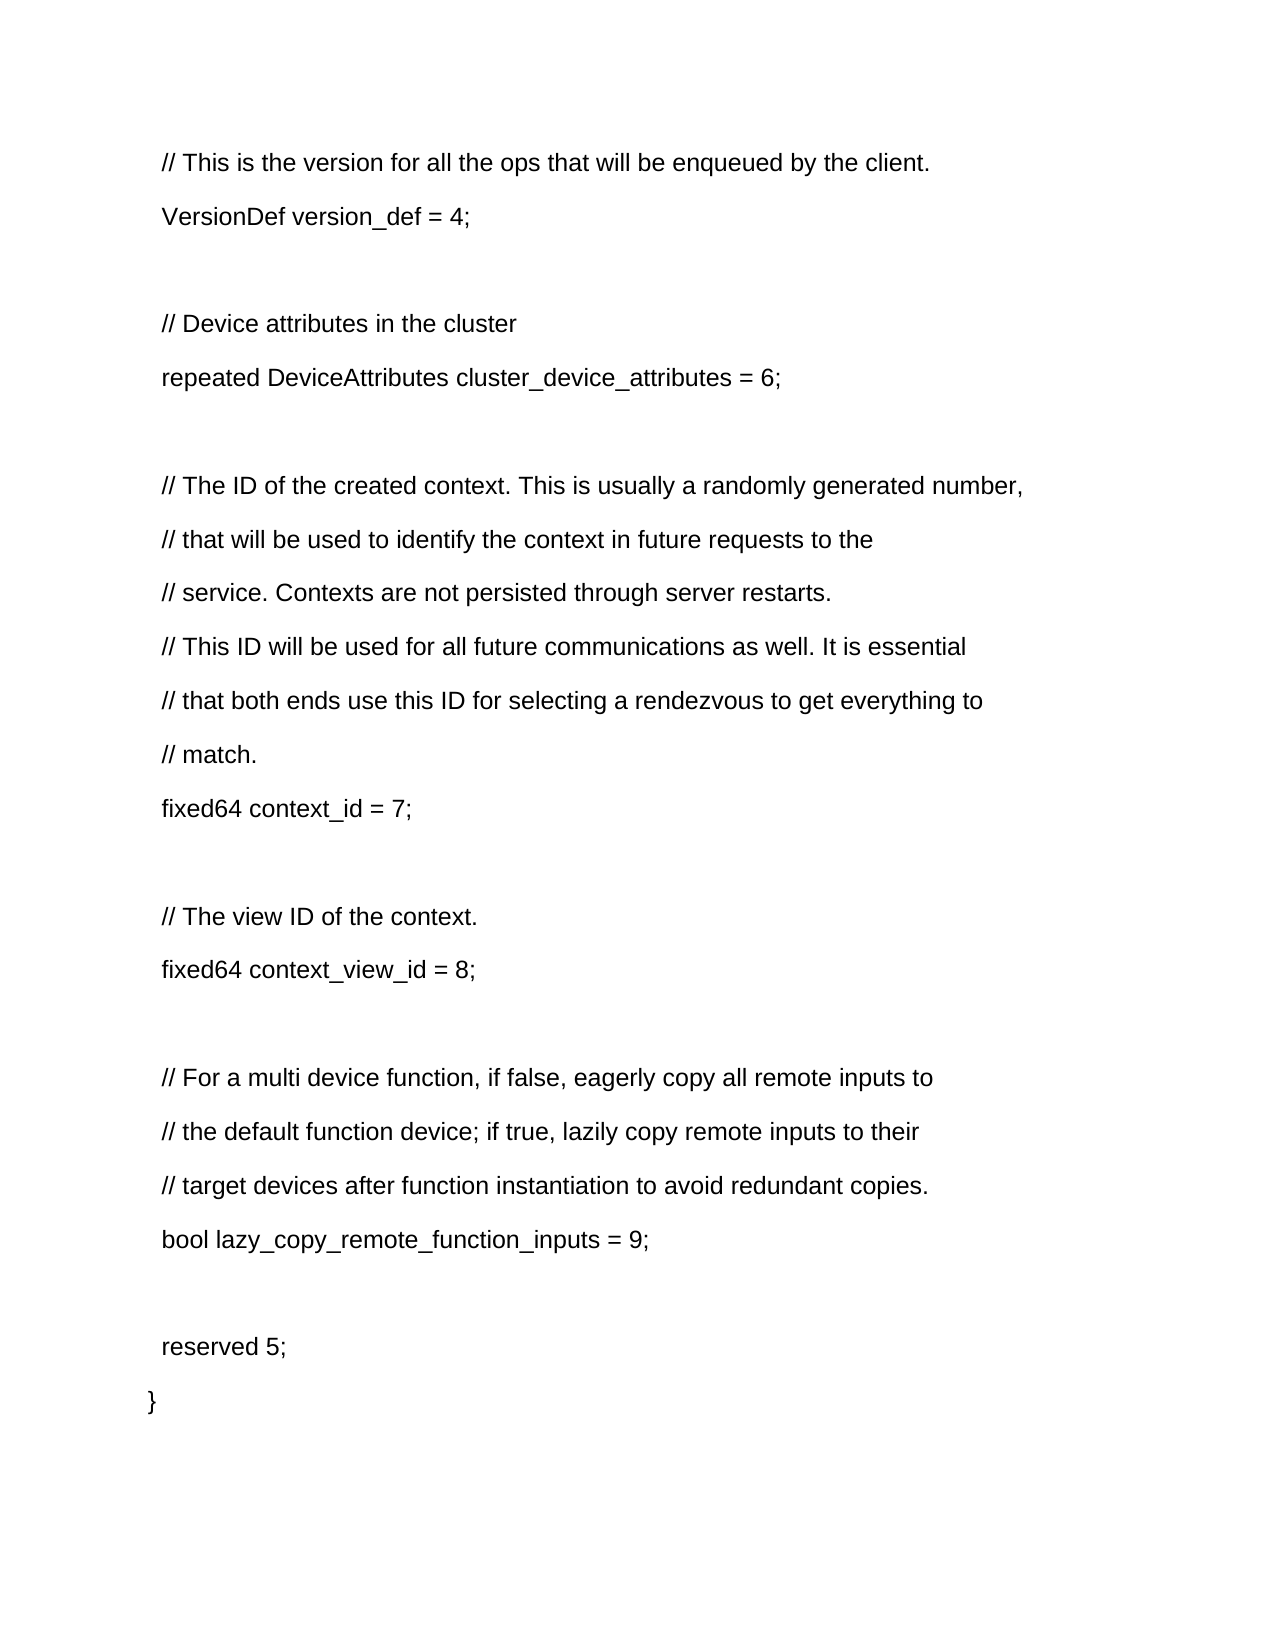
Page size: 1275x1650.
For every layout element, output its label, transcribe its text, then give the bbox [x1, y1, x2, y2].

text bool lazy_copy_remote_function_inputs = 9; [148, 1225, 1127, 1253]
text // that both ends use this ID for selecting a rendezvous to get everything to [148, 686, 1127, 715]
text // This is the version for all the ops that will be enqueued by the client. [148, 148, 1127, 176]
text // Device attributes in the cluster [148, 309, 1127, 338]
text // that will be used to identify the context in future requests to the [148, 524, 1127, 553]
text } [148, 1386, 1127, 1415]
text // The view ID of the context. [148, 902, 1127, 930]
text // For a multi device function, if false, eagerly copy all remote inputs to [148, 1063, 1127, 1092]
text fixed64 context_view_id = 8; [148, 955, 1127, 984]
text // match. [148, 740, 1127, 769]
text // service. Contexts are not persisted through server restarts. [148, 578, 1127, 607]
text reserved 5; [148, 1332, 1127, 1361]
text // This ID will be used for all future communications as well. It is essential [148, 632, 1127, 661]
text // target devices after function instantiation to avoid redundant copies. [148, 1171, 1127, 1199]
text // the default function device; if true, lazily copy remote inputs to their [148, 1117, 1127, 1146]
text fixed64 context_id = 7; [148, 794, 1127, 823]
text VersionDef version_def = 4; [148, 201, 1127, 230]
text repeated DeviceAttributes cluster_device_attributes = 6; [148, 363, 1127, 392]
text // The ID of the created context. This is usually a randomly generated number, [148, 471, 1127, 499]
